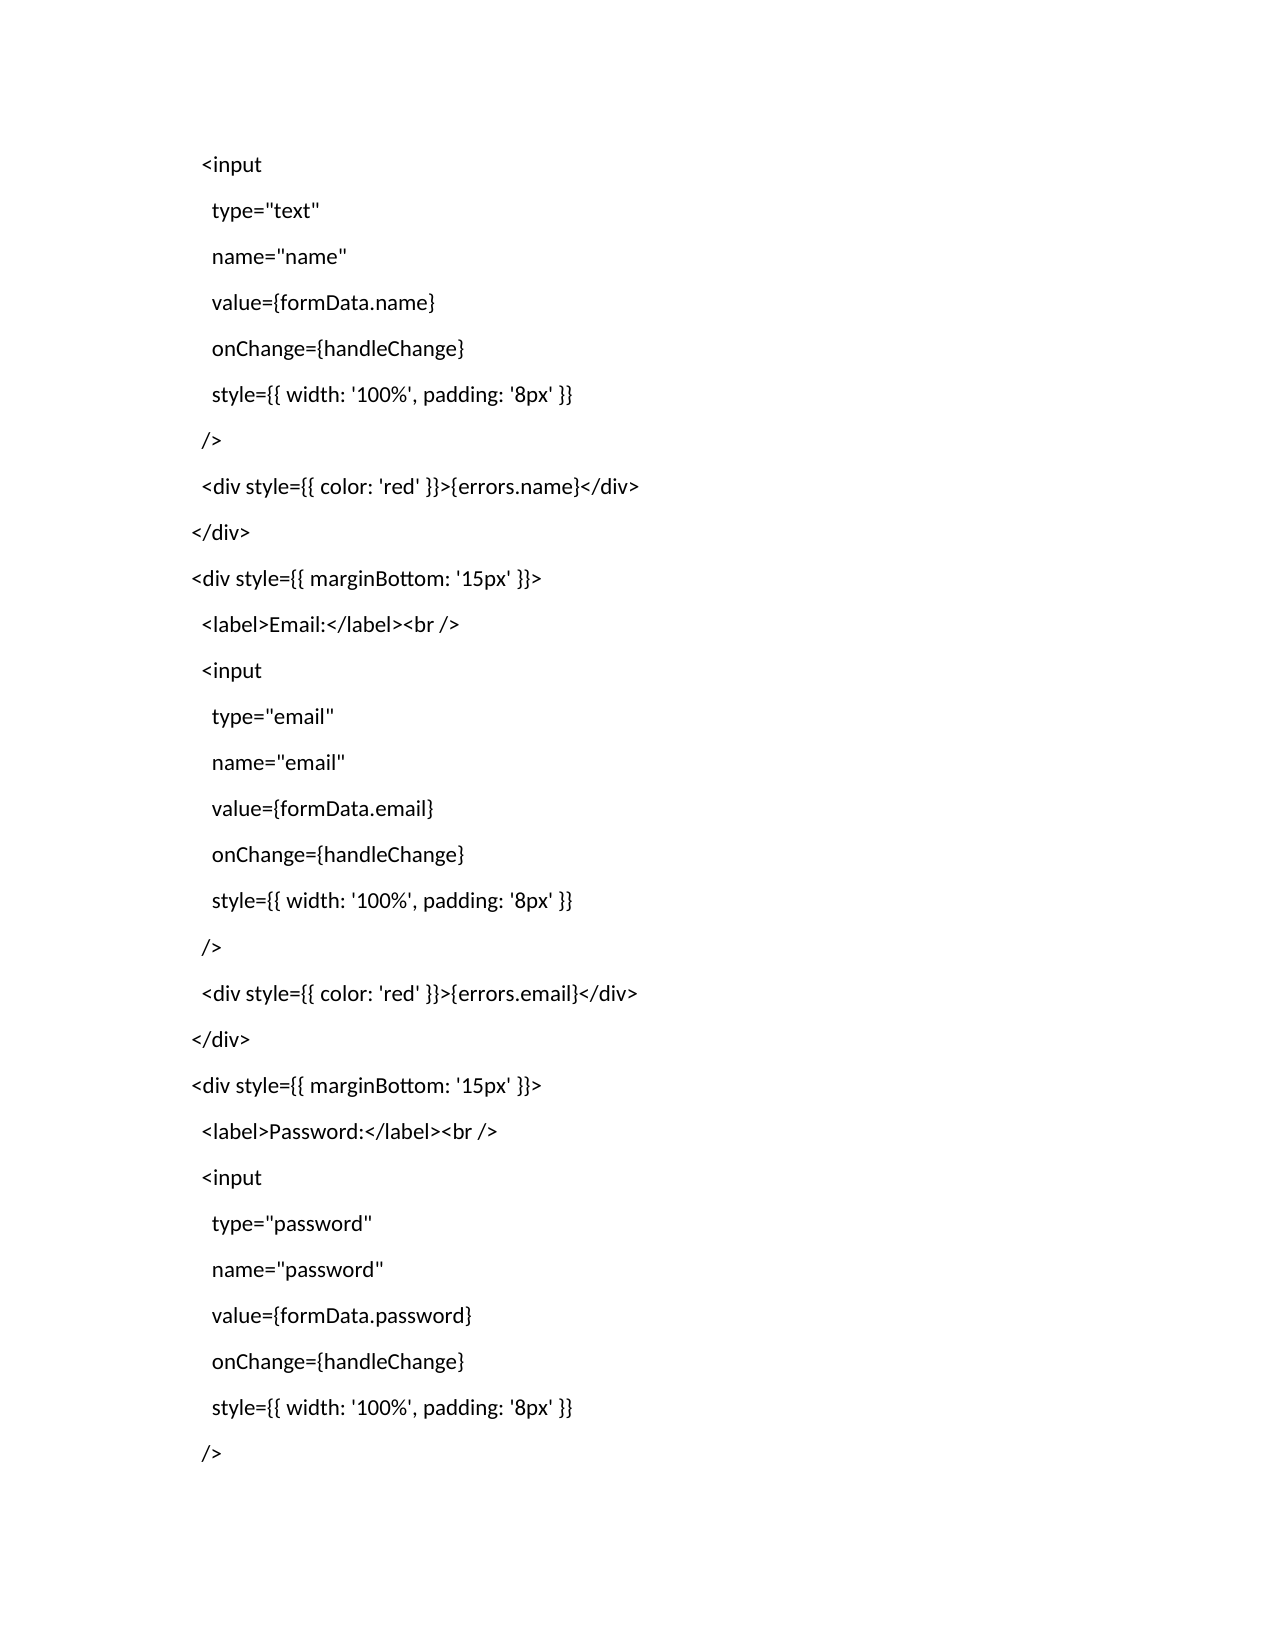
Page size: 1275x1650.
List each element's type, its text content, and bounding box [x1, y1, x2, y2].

text value={formData.name} [150, 288, 1125, 316]
text value={formData.password} [150, 1301, 1125, 1329]
text onChange={handleChange} [150, 334, 1125, 362]
text name="name" [150, 242, 1125, 270]
text <label>Email:</label><br /> [150, 610, 1125, 638]
text <div style={{ marginBottom: '15px' }}> [150, 564, 1125, 592]
text /> [150, 426, 1125, 454]
text onChange={handleChange} [150, 1347, 1125, 1375]
text <input [150, 1163, 1125, 1191]
text <div style={{ color: 'red' }}>{errors.email}</div> [150, 979, 1125, 1007]
text style={{ width: '100%', padding: '8px' }} [150, 380, 1125, 408]
text <input [150, 656, 1125, 684]
text </div> [150, 1025, 1125, 1053]
text <div style={{ marginBottom: '15px' }}> [150, 1071, 1125, 1099]
text type="email" [150, 702, 1125, 731]
text type="text" [150, 196, 1125, 224]
text style={{ width: '100%', padding: '8px' }} [150, 887, 1125, 915]
text name="email" [150, 748, 1125, 777]
text /> [150, 1439, 1125, 1467]
text value={formData.email} [150, 794, 1125, 823]
text /> [150, 933, 1125, 961]
text name="password" [150, 1255, 1125, 1283]
text type="password" [150, 1209, 1125, 1237]
text <input [150, 150, 1125, 178]
text <label>Password:</label><br /> [150, 1117, 1125, 1145]
text </div> [150, 518, 1125, 546]
text <div style={{ color: 'red' }}>{errors.name}</div> [150, 472, 1125, 500]
text onChange={handleChange} [150, 841, 1125, 869]
text style={{ width: '100%', padding: '8px' }} [150, 1393, 1125, 1421]
